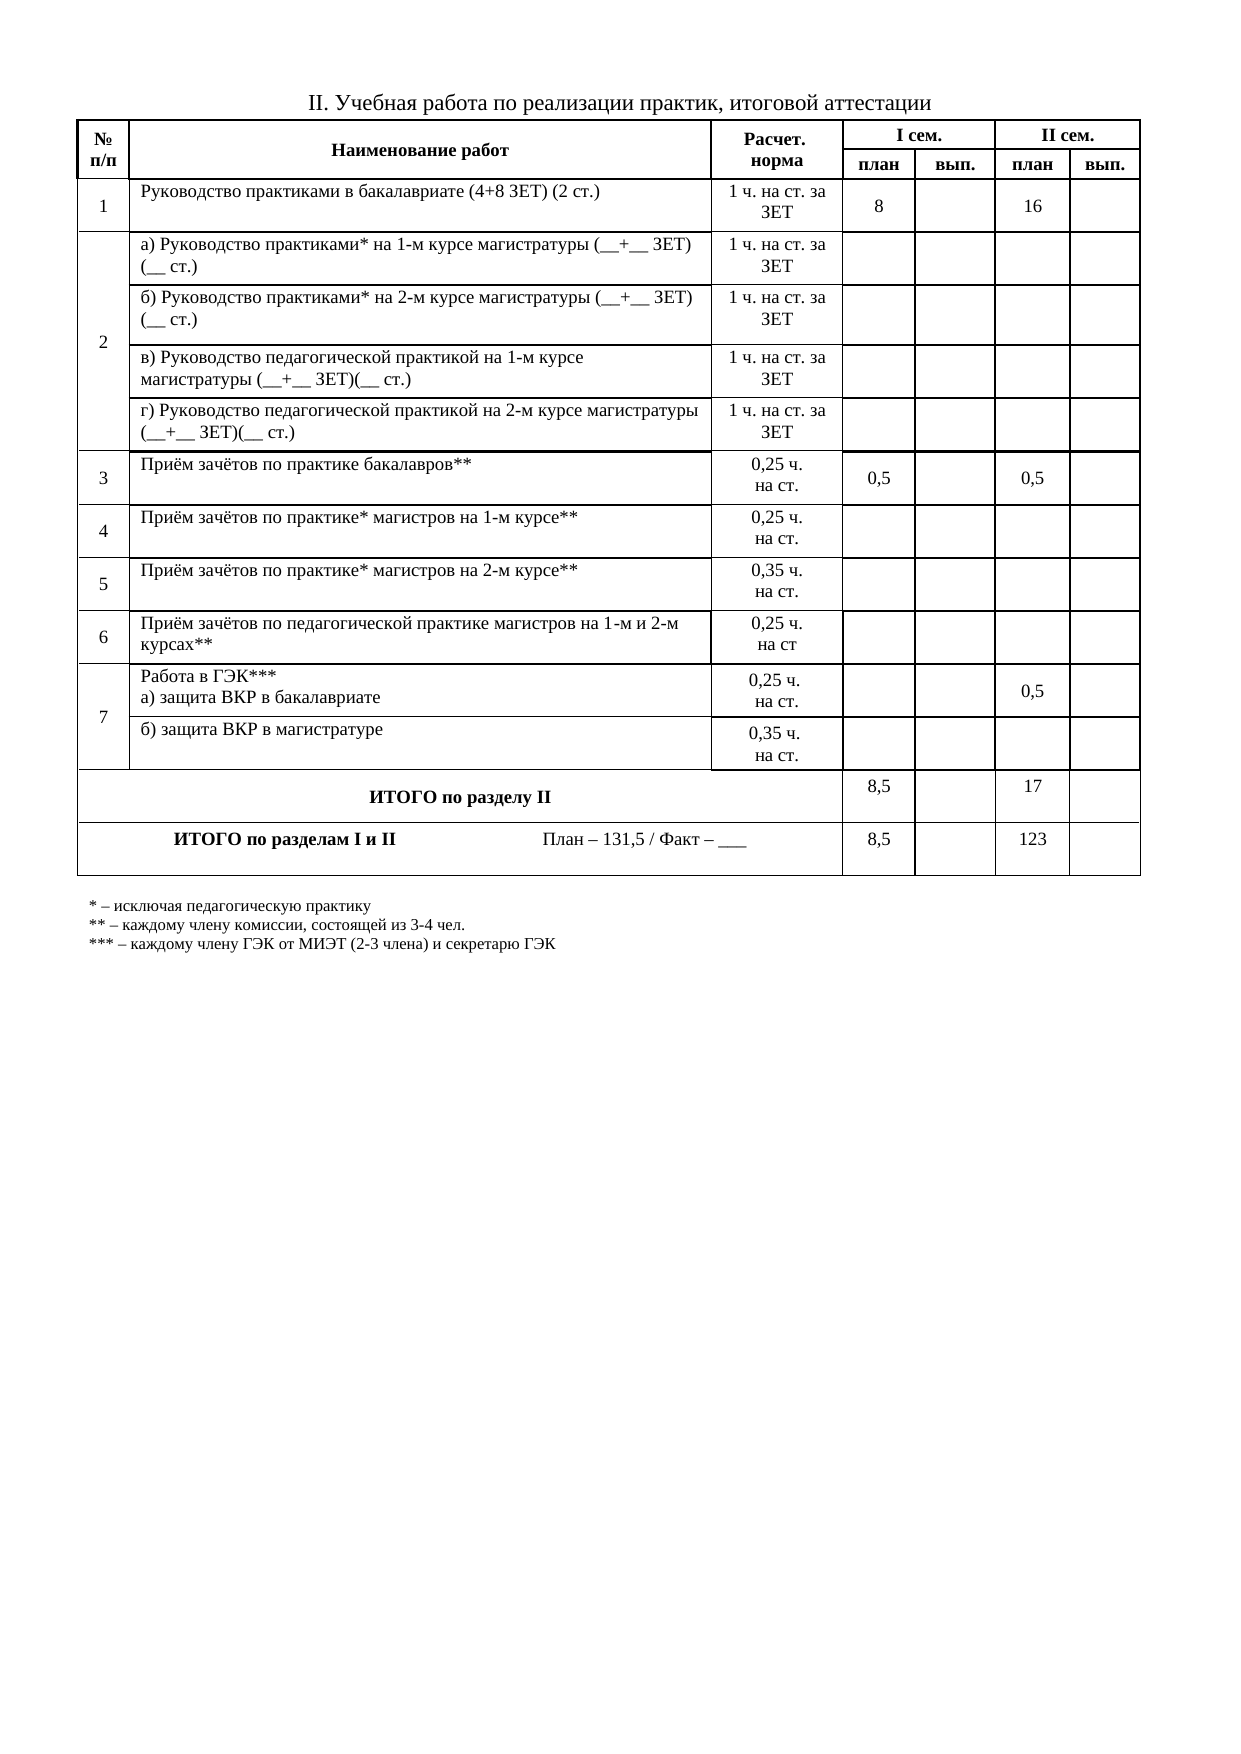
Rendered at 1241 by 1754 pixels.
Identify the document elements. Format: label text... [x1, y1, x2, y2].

table_cell [916, 233, 994, 284]
table_cell [1071, 718, 1139, 769]
table_cell г) Руководство педагогической практикой на 2-м курсе магистратуры (__+__ ЗЕТ)(__ ст.) [130, 399, 711, 450]
table_cell [1070, 771, 1140, 822]
table_cell 8 [843, 180, 914, 231]
table_cell [996, 233, 1069, 284]
table_cell б) защита ВКР в магистратуре [130, 717, 711, 769]
table_cell 123 [996, 823, 1069, 875]
table_cell [996, 399, 1069, 450]
table_cell [1071, 559, 1139, 610]
table_cell 0,25 ч. на ст [712, 611, 842, 663]
table_cell [916, 823, 995, 875]
table_cell в) Руководство педагогической практикой на 1-м курсе магистратуры (__+__ ЗЕТ)(__ ст.) [130, 346, 711, 397]
table_cell 0,25 ч. на ст. [712, 451, 842, 503]
table_cell 4 [78, 504, 129, 557]
table_cell [996, 346, 1069, 397]
table_cell [1071, 399, 1139, 450]
table_cell вып. [1071, 150, 1139, 178]
table_cell [1071, 453, 1139, 503]
table_cell [916, 559, 994, 610]
table_cell ИТОГО по разделу II [78, 769, 842, 822]
table_cell [916, 346, 994, 397]
table_cell 1 ч. на ст. за ЗЕТ [712, 180, 842, 231]
table_header № п/п [79, 121, 128, 178]
table_cell [916, 771, 995, 822]
table_cell 0,35 ч. на ст. [712, 558, 842, 610]
table_cell [1071, 286, 1139, 344]
table_cell [996, 559, 1069, 610]
table_cell 1 ч. на ст. за ЗЕТ [712, 398, 842, 450]
table_cell Работа в ГЭК*** а) защита ВКР в бакалавриате [130, 665, 711, 716]
table_cell 0,5 [996, 665, 1069, 716]
table_cell 0,35 ч. на ст. [712, 718, 842, 769]
table_cell [1070, 822, 1140, 875]
table_cell 3 [78, 450, 129, 503]
table_cell [843, 346, 914, 397]
table_cell 0,5 [996, 453, 1069, 503]
table_cell [996, 286, 1069, 344]
table_cell [844, 718, 914, 769]
table_cell [1071, 612, 1139, 663]
table_cell [843, 286, 914, 344]
table_cell [843, 559, 914, 610]
text *** – каждому члену ГЭК от МИЭТ (2-3 члена) и секретарю ГЭК [89, 934, 1152, 953]
table_cell [916, 453, 994, 503]
table_cell Приём зачётов по практике* магистров на 1-м курсе** [130, 506, 711, 557]
table_cell [1071, 346, 1139, 397]
table_cell 7 [78, 663, 129, 769]
table_cell 1 [78, 179, 129, 231]
table_cell Приём зачётов по практике бакалавров** [130, 453, 711, 503]
table_cell [843, 506, 914, 557]
table_cell ИТОГО по разделам I и II План – 131,5 / Факт – ___ [78, 822, 842, 875]
table_cell 17 [996, 771, 1069, 822]
text II. Учебная работа по реализации практик, итоговой аттестации [89, 89, 1152, 115]
table_header Расчет. норма [712, 121, 842, 178]
table_cell 8,5 [843, 771, 914, 822]
table_cell а) Руководство практиками* на 1-м курсе магистратуры (__+__ ЗЕТ) (__ ст.) [130, 233, 711, 284]
table_cell [1071, 180, 1139, 231]
table_cell [916, 665, 994, 716]
table_cell [1071, 665, 1139, 716]
table_cell [843, 399, 914, 450]
table_cell Приём зачётов по педагогической практике магистров на 1-м и 2-м курсах** [130, 612, 710, 663]
table_cell [996, 718, 1069, 769]
table_cell план [996, 150, 1069, 178]
table_cell 1 ч. на ст. за ЗЕТ [712, 232, 842, 284]
text * – исключая педагогическую практику [89, 896, 1152, 915]
table_cell [916, 286, 994, 344]
text ** – каждому члену комиссии, состоящей из 3-4 чел. [89, 915, 1152, 934]
table_cell [844, 612, 914, 663]
table_cell [844, 665, 914, 716]
table_cell [916, 180, 994, 231]
table_cell 16 [996, 180, 1069, 231]
table_cell 0,25 ч. на ст. [712, 505, 842, 557]
table_cell [996, 506, 1069, 557]
table_cell [1071, 506, 1139, 557]
table_cell 0,25 ч. на ст. [712, 665, 842, 716]
table_cell [843, 233, 914, 284]
table_header I сем. [844, 121, 994, 148]
table_cell [916, 506, 994, 557]
table_header II сем. [996, 121, 1139, 148]
table_cell 8,5 [843, 823, 914, 875]
table_cell 1 ч. на ст. за ЗЕТ [712, 285, 842, 344]
table_cell 1 ч. на ст. за ЗЕТ [712, 345, 842, 397]
table_cell вып. [916, 150, 994, 178]
table_cell 5 [78, 557, 129, 610]
table_header Наименование работ [130, 121, 710, 178]
table_cell Руководство практиками в бакалавриате (4+8 ЗЕТ) (2 ст.) [130, 180, 711, 231]
table_cell [996, 612, 1069, 663]
table_cell Приём зачётов по практике* магистров на 2-м курсе** [130, 559, 711, 610]
table_cell [916, 718, 994, 769]
table_cell 2 [78, 231, 129, 450]
table_cell 0,5 [843, 453, 914, 503]
table_cell 6 [78, 610, 129, 663]
table_cell план [844, 150, 914, 178]
table_cell [916, 399, 994, 450]
table_cell б) Руководство практиками* на 2-м курсе магистратуры (__+__ ЗЕТ) (__ ст.) [130, 286, 711, 344]
table_cell [916, 612, 994, 663]
table_cell [1071, 233, 1139, 284]
